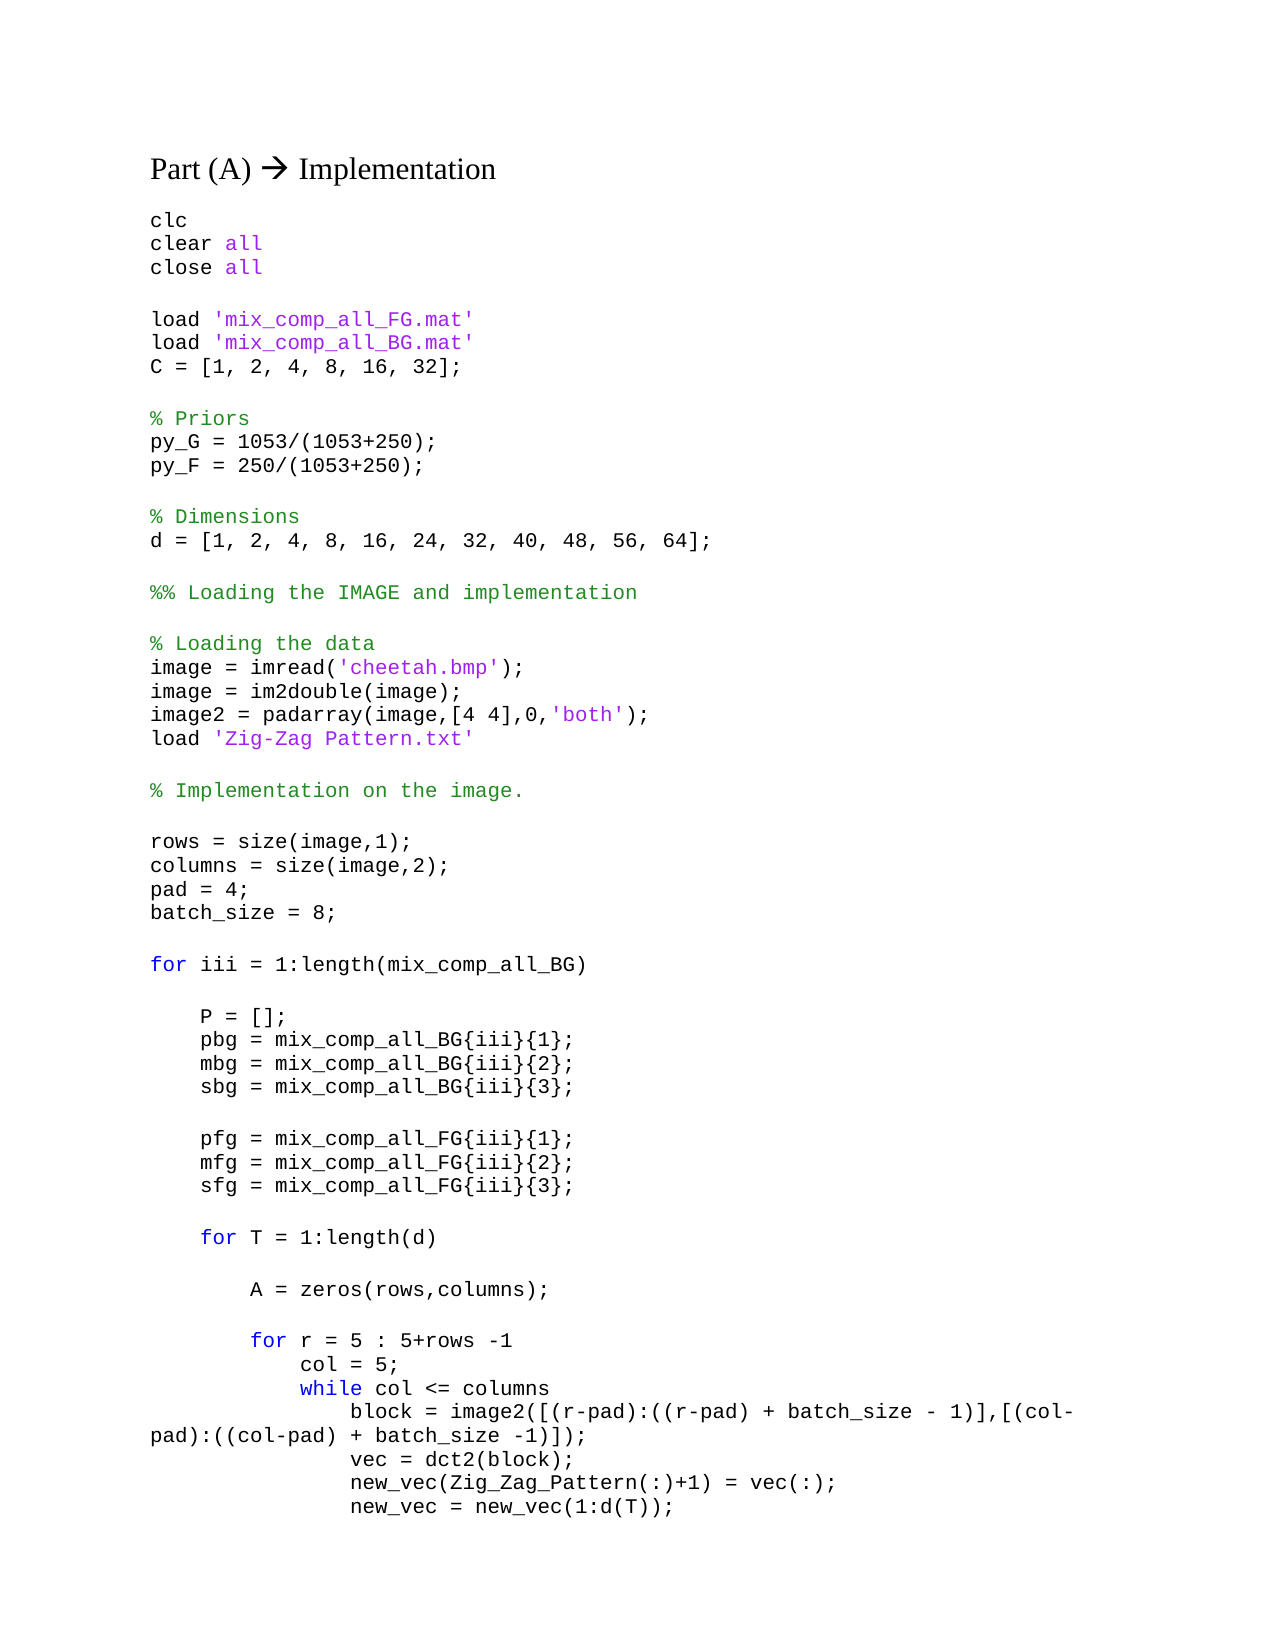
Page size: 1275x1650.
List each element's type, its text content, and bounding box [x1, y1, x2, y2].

text block = image2([(r-pad):((r-pad) + batch_size - 1)],[(col-pad):((col-pad) + batch_size -1)]); [150, 1401, 1125, 1449]
text for iii = 1:length(mix_comp_all_BG) [150, 954, 1125, 978]
text % Dimensions [150, 506, 1125, 530]
text % Priors [150, 407, 1125, 431]
text load 'mix_comp_all_FG.mat' [150, 308, 1125, 332]
text new_vec(Zig_Zag_Pattern(:)+1) = vec(:); [150, 1472, 1125, 1496]
text while col <= columns [150, 1378, 1125, 1401]
text sfg = mix_comp_all_FG{iii}{3}; [150, 1176, 1125, 1199]
text Part (A) Implementation [150, 150, 1125, 186]
text batch_size = 8; [150, 902, 1125, 926]
text rows = size(image,1); [150, 831, 1125, 855]
text image2 = padarray(image,[4 4],0,'both'); [150, 704, 1125, 728]
text py_G = 1053/(1053+250); [150, 431, 1125, 455]
text pbg = mix_comp_all_BG{iii}{1}; [150, 1029, 1125, 1053]
text pfg = mix_comp_all_FG{iii}{1}; [150, 1128, 1125, 1152]
text image = imread('cheetah.bmp'); [150, 657, 1125, 681]
text clc [150, 209, 1125, 233]
text % Loading the data [150, 633, 1125, 657]
text sbg = mix_comp_all_BG{iii}{3}; [150, 1077, 1125, 1100]
text col = 5; [150, 1354, 1125, 1378]
text load 'Zig-Zag Pattern.txt' [150, 728, 1125, 752]
text mfg = mix_comp_all_FG{iii}{2}; [150, 1152, 1125, 1176]
text for T = 1:length(d) [150, 1227, 1125, 1251]
text mbg = mix_comp_all_BG{iii}{2}; [150, 1053, 1125, 1077]
text image = im2double(image); [150, 681, 1125, 704]
text new_vec = new_vec(1:d(T)); [150, 1496, 1125, 1520]
text C = [1, 2, 4, 8, 16, 32]; [150, 356, 1125, 379]
text A = zeros(rows,columns); [150, 1279, 1125, 1302]
text vec = dct2(block); [150, 1449, 1125, 1472]
text d = [1, 2, 4, 8, 16, 24, 32, 40, 48, 56, 64]; [150, 530, 1125, 554]
text % Implementation on the image. [150, 780, 1125, 803]
text P = []; [150, 1006, 1125, 1029]
text close all [150, 257, 1125, 281]
text %% Loading the IMAGE and implementation [150, 582, 1125, 605]
text pad = 4; [150, 879, 1125, 902]
text load 'mix_comp_all_BG.mat' [150, 332, 1125, 356]
text for r = 5 : 5+rows -1 [150, 1331, 1125, 1354]
text py_F = 250/(1053+250); [150, 455, 1125, 478]
text columns = size(image,2); [150, 855, 1125, 879]
text clear all [150, 233, 1125, 257]
